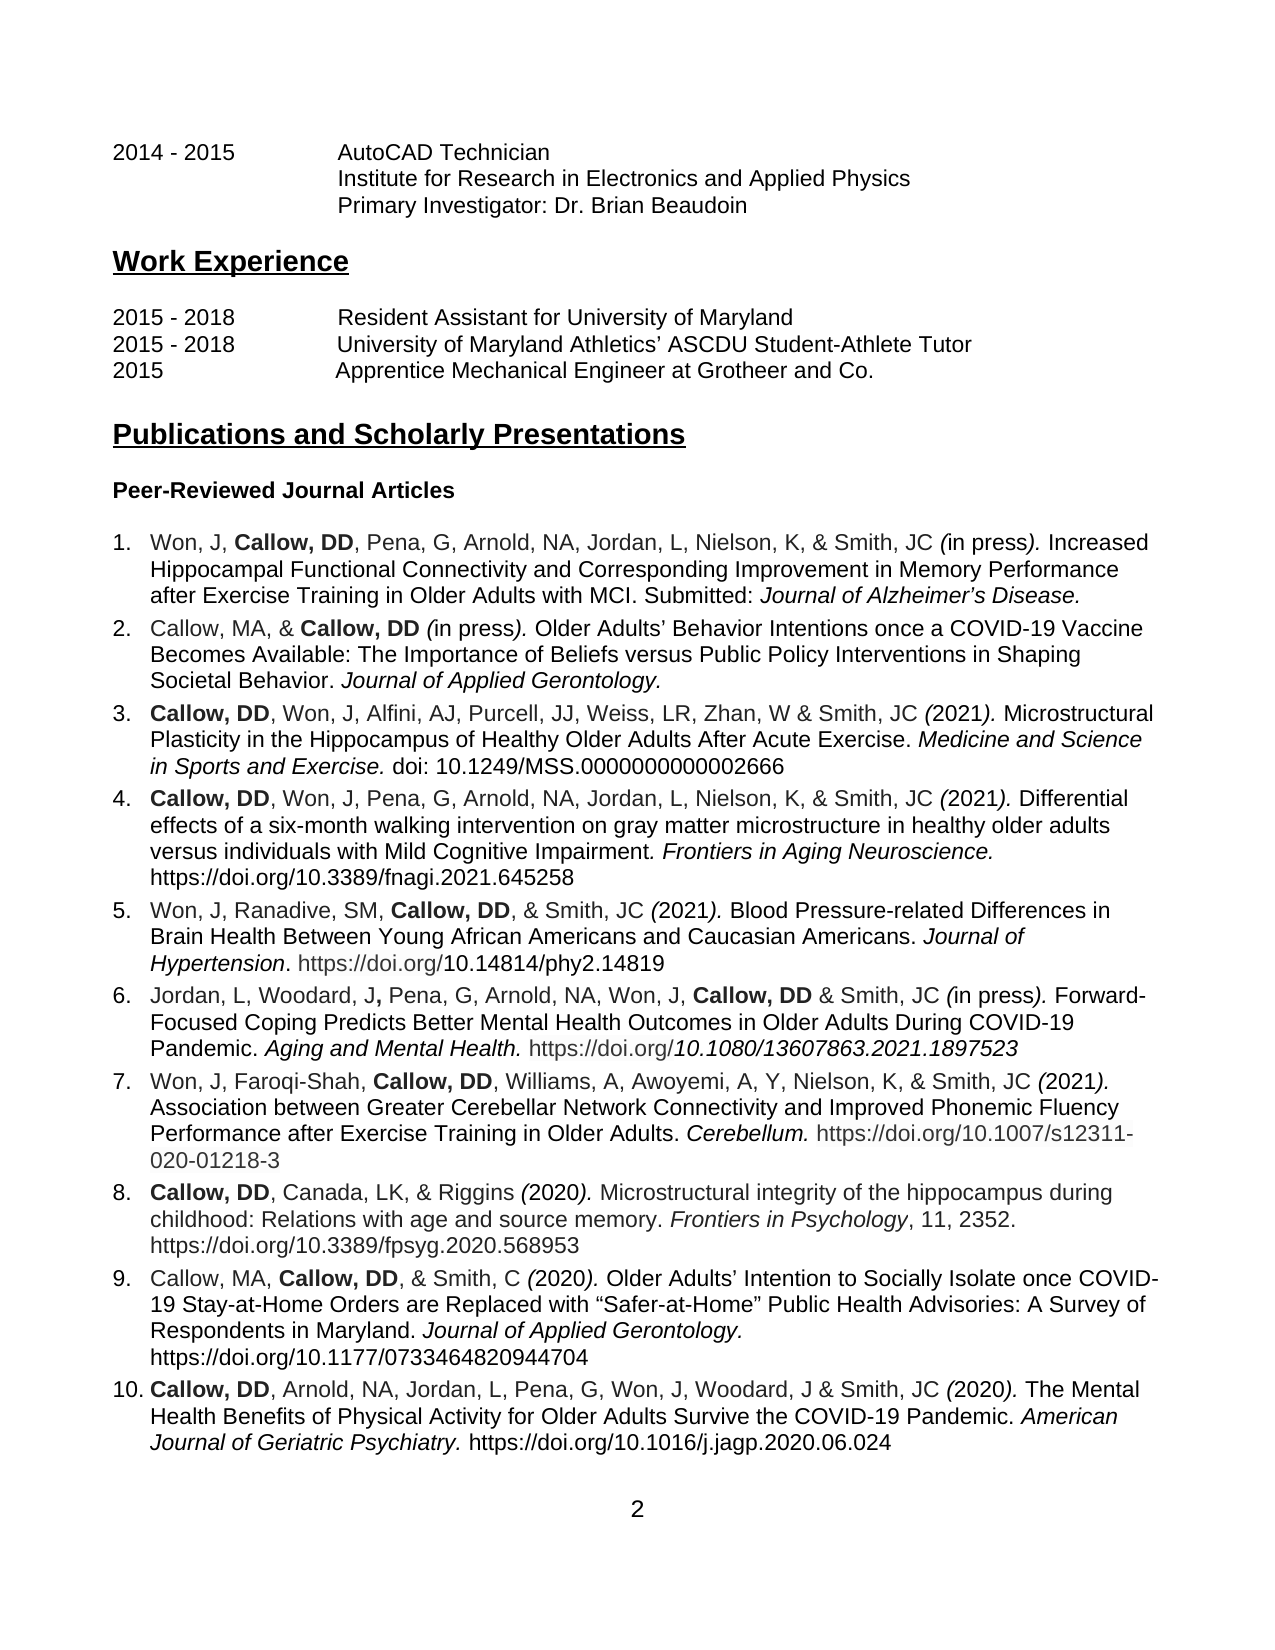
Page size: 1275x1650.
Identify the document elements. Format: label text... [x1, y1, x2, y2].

text Publications and Scholarly Presentations [112, 417, 1162, 450]
list Won, J, Callow, DD, Pena, G, Arnold, NA, Jordan, L, Nielson, K, & Smith, JC (in press). Increased Hippocampal Functional Connectivity and Corresponding Improvement in Memory Performance after Exercise Training in Older Adults with MCI. Submitted: Journal of Alzheimer’s Disease. [112, 529, 1162, 608]
text 2015 Apprentice Mechanical Engineer at Grotheer and Co. [112, 357, 1162, 383]
text 2015 - 2018 Resident Assistant for University of Maryland [112, 304, 1162, 331]
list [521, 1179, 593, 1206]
list Callow, DD, Canada, LK, & Riggins (2020). Microstructural integrity of the hippocampus during childhood: Relations with age and source memory. Frontiers in Psychology, 11, 2352. https://doi.org/10.3389/fpsyg.2020.568953 [579, 1179, 1162, 1258]
list Callow, MA, Callow, DD, & Smith, C (2020). Older Adults’ Intention to Socially Isolate once COVID-19 Stay-at-Home Orders are Replaced with “Safer-at-Home” Public Health Advisories: A Survey of Respondents in Maryland. Journal of Applied Gerontology. https://doi.org/10.1177/0733464820944704 [112, 1264, 1162, 1370]
text Institute for Research in Electronics and Applied Physics [112, 165, 1162, 192]
list Callow, DD, Arnold, NA, Jordan, L, Pena, G, Won, J, Woodard, J & Smith, JC (2020). The Mental Health Benefits of Physical Activity for Older Adults Survive the COVID-19 Pandemic. American Journal of Geriatric Psychiatry. https://doi.org/10.1016/j.jagp.2020.06.024 [112, 1376, 1162, 1455]
list Won, J, Faroqi-Shah, Callow, DD, Williams, A, Awoyemi, A, Y, Nielson, K, & Smith, JC (2021). Association between Greater Cerebellar Network Connectivity and Improved Phonemic Fluency Performance after Exercise Training in Older Adults. Cerebellum. https://doi.org/10.1007/s12311-020-01218-3 [112, 1068, 1162, 1173]
text Peer-Reviewed Journal Articles [112, 477, 1162, 503]
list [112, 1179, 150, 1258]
text 2015 - 2018 University of Maryland Athletics’ ASCDU Student-Athlete Tutor [112, 331, 1162, 357]
text Primary Investigator: Dr. Brian Beaudoin [112, 192, 1162, 218]
list Callow, DD, Won, J, Alfini, AJ, Purcell, JJ, Weiss, LR, Zhan, W & Smith, JC (2021). Microstructural Plasticity in the Hippocampus of Healthy Older Adults After Acute Exercise. Medicine and Science in Sports and Exercise. doi: 10.1249/MSS.0000000000002666 [112, 700, 1162, 779]
list Callow, DD, Won, J, Pena, G, Arnold, NA, Jordan, L, Nielson, K, & Smith, JC (2021). Differential effects of a six-month walking intervention on gray matter microstructure in healthy older adults versus individuals with Mild Cognitive Impairment. Frontiers in Aging Neuroscience. https://doi.org/10.3389/fnagi.2021.645258 [112, 785, 1162, 891]
list Jordan, L, Woodard, J, Pena, G, Arnold, NA, Won, J, Callow, DD & Smith, JC (in press). Forward-Focused Coping Predicts Better Mental Health Outcomes in Older Adults During COVID-19 Pandemic. Aging and Mental Health. https://doi.org/10.1080/13607863.2021.1897523 [112, 982, 1162, 1061]
list Callow, MA, & Callow, DD (in press). Older Adults’ Behavior Intentions once a COVID-19 Vaccine Becomes Available: The Importance of Beliefs versus Public Policy Interventions in Shaping Societal Behavior. Journal of Applied Gerontology. [112, 615, 1162, 694]
list Won, J, Ranadive, SM, Callow, DD, & Smith, JC (2021). Blood Pressure-related Differences in Brain Health Between Young African Americans and Caucasian Americans. Journal of Hypertension. https://doi.org/10.14814/phy2.14819 [112, 897, 1162, 976]
text 2014 - 2015 AutoCAD Technician [112, 139, 1162, 165]
text Work Experience [112, 244, 1162, 278]
